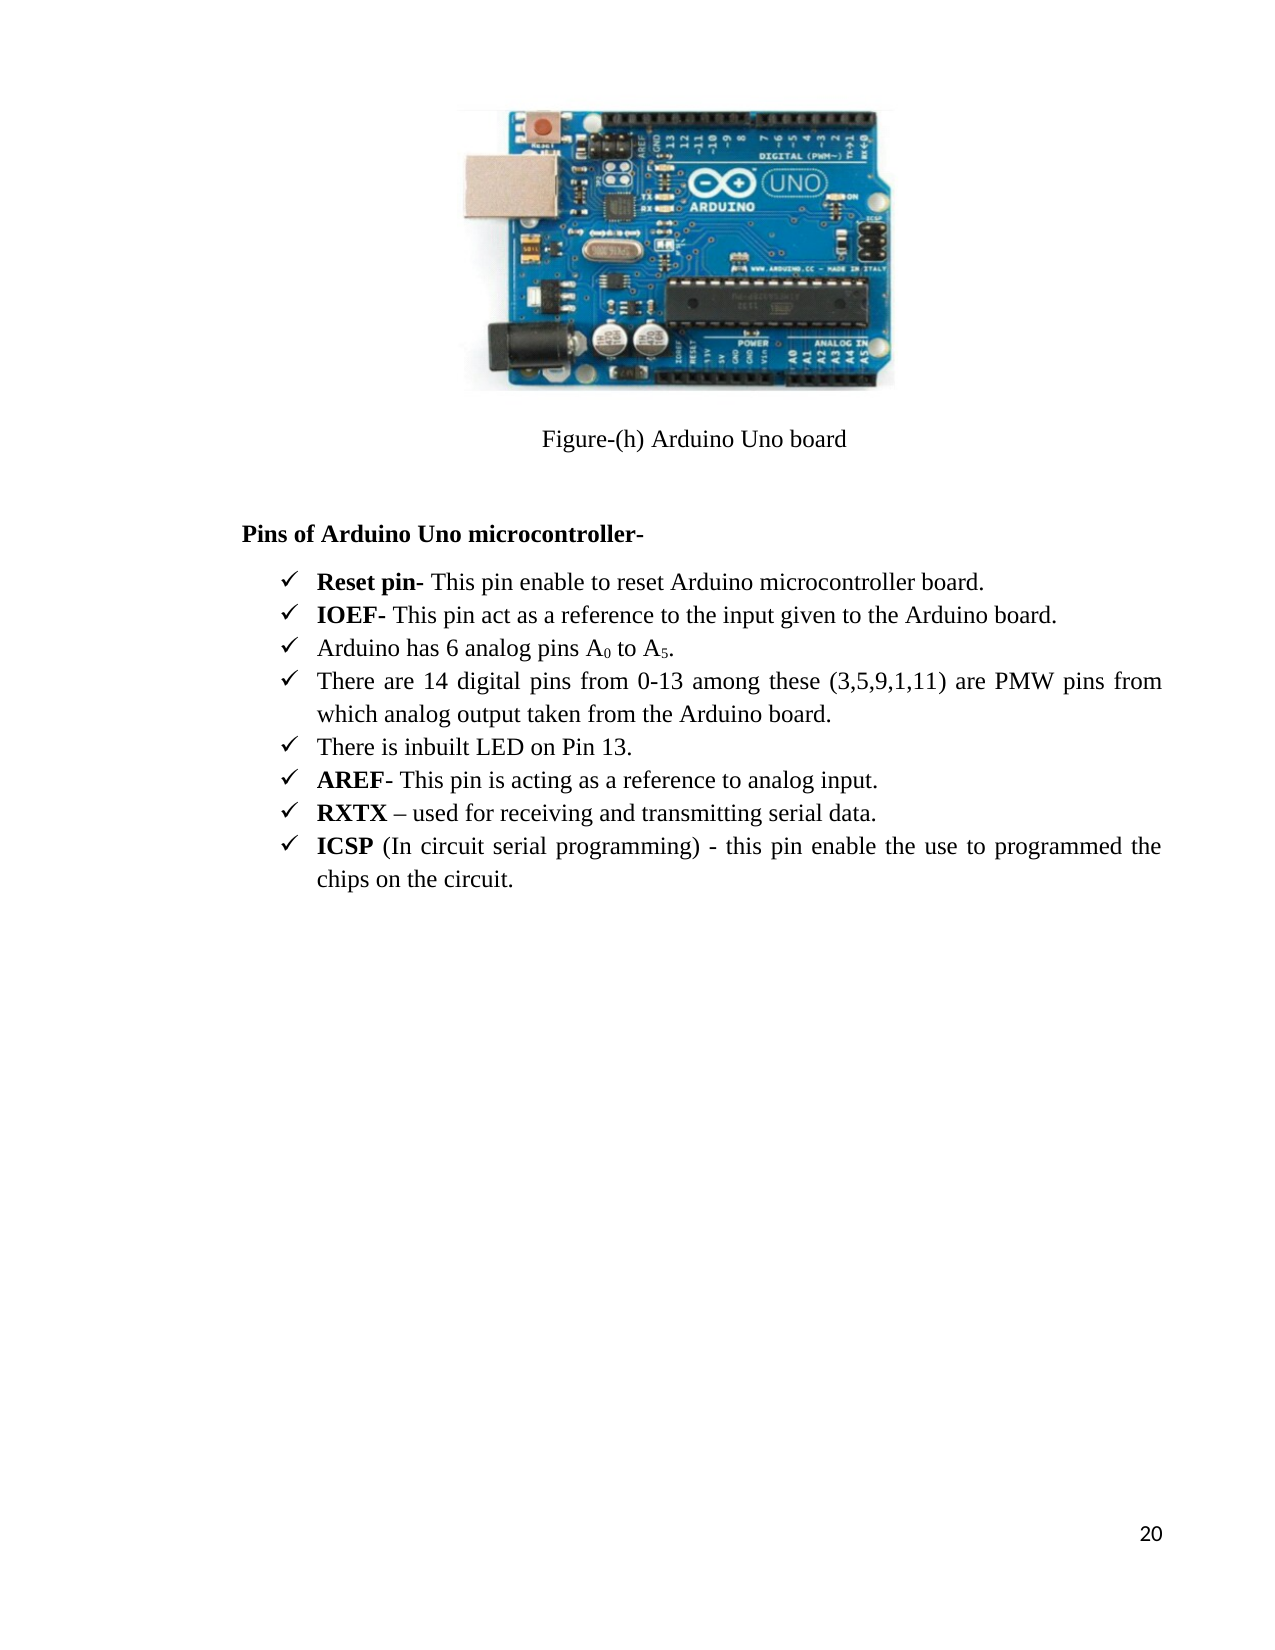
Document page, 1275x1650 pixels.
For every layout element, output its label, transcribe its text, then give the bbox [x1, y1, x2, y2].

list Arduino has 6 analog pins A0 to A5. [279, 633, 1162, 662]
text Pins of Arduino Uno microcontroller- [242, 519, 1162, 548]
list ICSP (In circuit serial programming) - this pin enable the use to programmed the chips on the circuit. [279, 831, 1162, 893]
list AREF- This pin is acting as a reference to analog input. [279, 765, 1162, 794]
list Reset pin- This pin enable to reset Arduino microcontroller board. [279, 567, 1162, 596]
list IOEF- This pin act as a reference to the input given to the Arduino board. [279, 600, 1162, 629]
picture [456, 63, 948, 405]
list There are 14 digital pins from 0-13 among these (3,5,9,1,11) are PMW pins from which analog output taken from the Arduino board. [279, 666, 1162, 728]
text Figure-(h) Arduino Uno board [467, 424, 1162, 452]
list RXTX – used for receiving and transmitting serial data. [279, 798, 1162, 827]
list There is inbuilt LED on Pin 13. [279, 732, 1162, 761]
